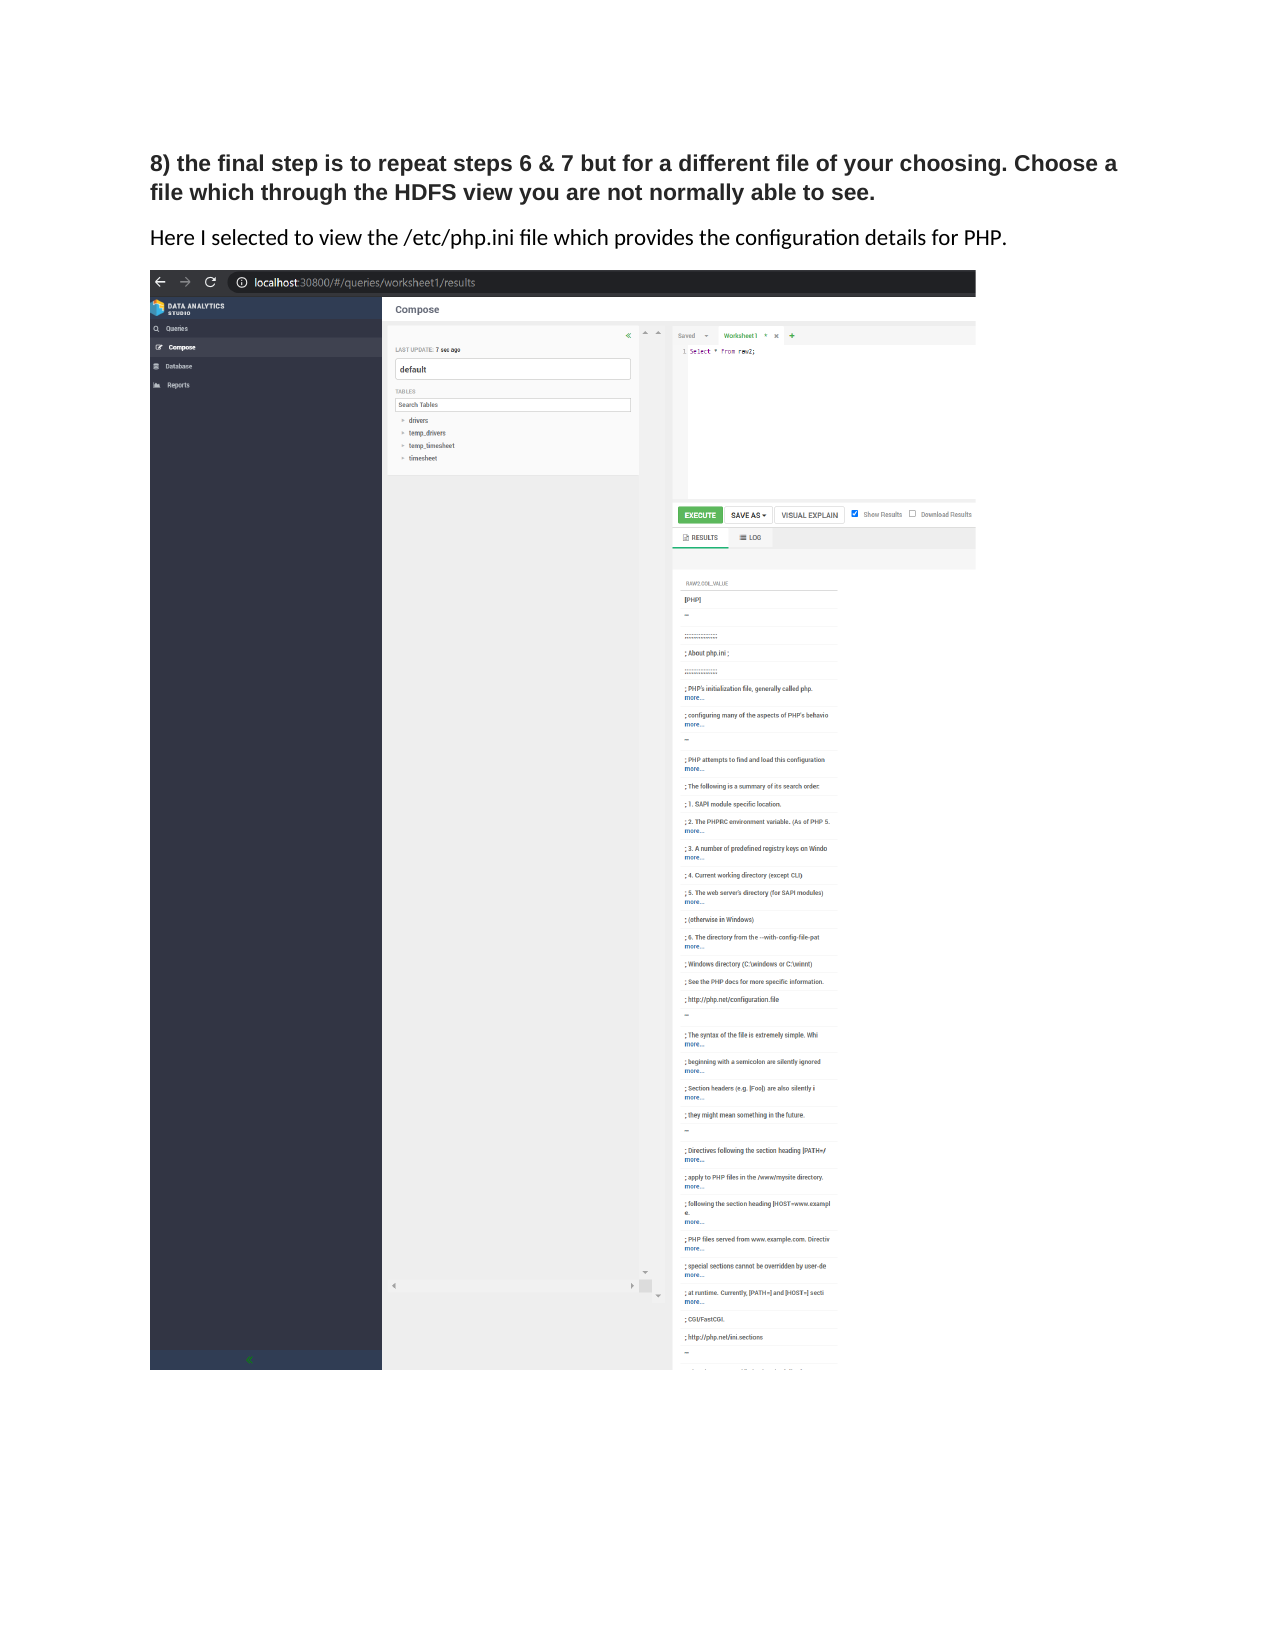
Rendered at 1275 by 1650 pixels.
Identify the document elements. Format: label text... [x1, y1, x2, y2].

text Here I selected to view the /etc/php.ini file which provides the configuration details for PHP. [150, 223, 1125, 252]
picture [150, 270, 976, 1370]
text 8) the final step is to repeat steps 6 & 7 but for a different file of your choosing. Choose a file which through the HDFS view you are not normally able to see. [150, 150, 1125, 205]
